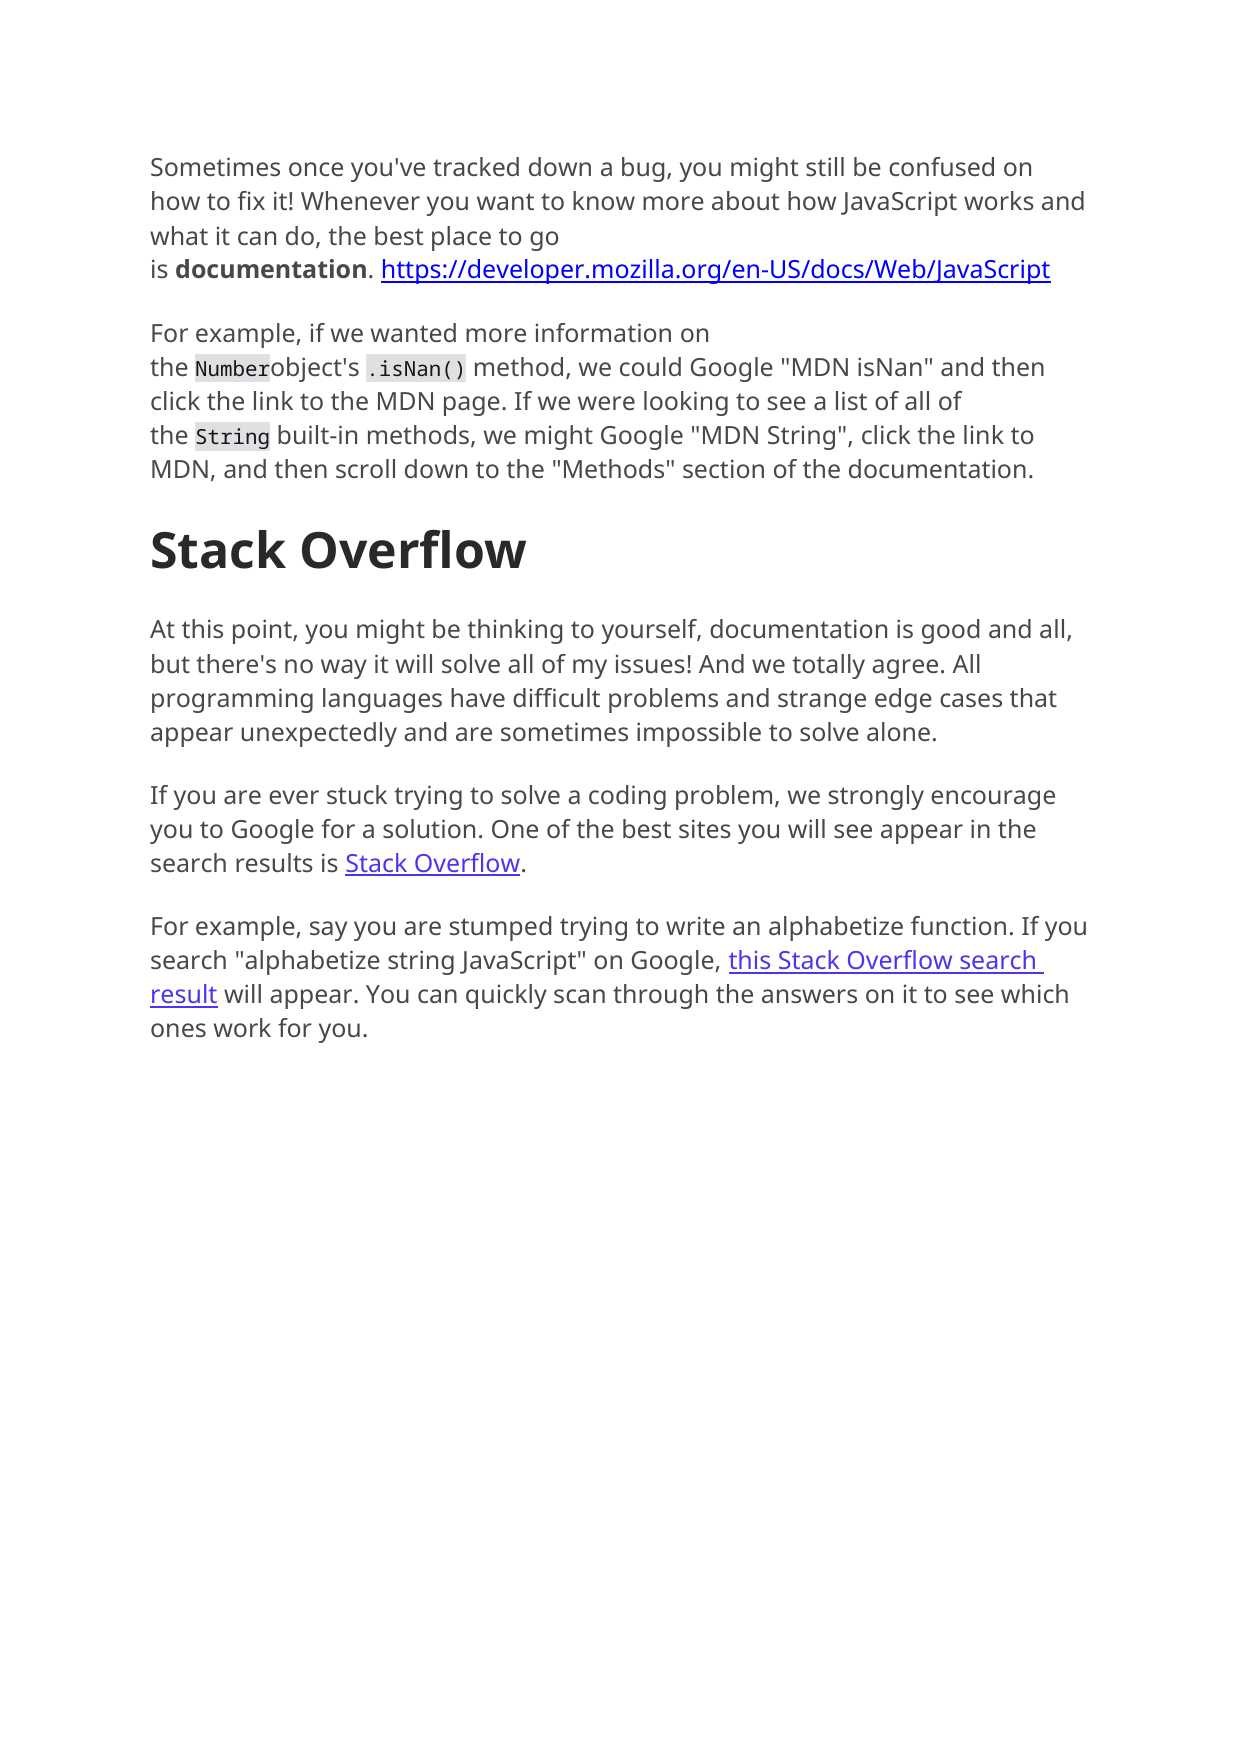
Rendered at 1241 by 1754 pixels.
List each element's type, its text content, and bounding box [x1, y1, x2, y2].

text For example, if we wanted more information on the Numberobject's .isNan() method, we could Google "MDN isNan" and then click the link to the MDN page. If we were looking to see a list of all of the String built-in methods, we might Google "MDN String", click the link to MDN, and then scroll down to the "Methods" section of the documentation. [150, 315, 1090, 486]
subtitle Stack Overflow [150, 515, 1090, 583]
text Sometimes once you've tracked down a bug, you might still be confused on how to fix it! Whenever you want to know more about how JavaScript works and what it can do, the best place to go is documentation. https://developer.mozilla.org/en-US/docs/Web/JavaScript [150, 150, 1090, 286]
text At this point, you might be thinking to yourself, documentation is good and all, but there's no way it will solve all of my issues! And we totally agree. All programming languages have difficult problems and strange edge cases that appear unexpectedly and are sometimes impossible to solve alone. [150, 612, 1090, 748]
text For example, say you are stumped trying to write an alphabetize function. If you search "alphabetize string JavaScript" on Google, this Stack Overflow search result will appear. You can quickly scan through the answers on it to see which ones work for you. [150, 909, 1090, 1045]
text If you are ever stuck trying to solve a coding problem, we strongly encourage you to Google for a solution. One of the best sites you will see appear in the search results is Stack Overflow. [150, 778, 1090, 880]
